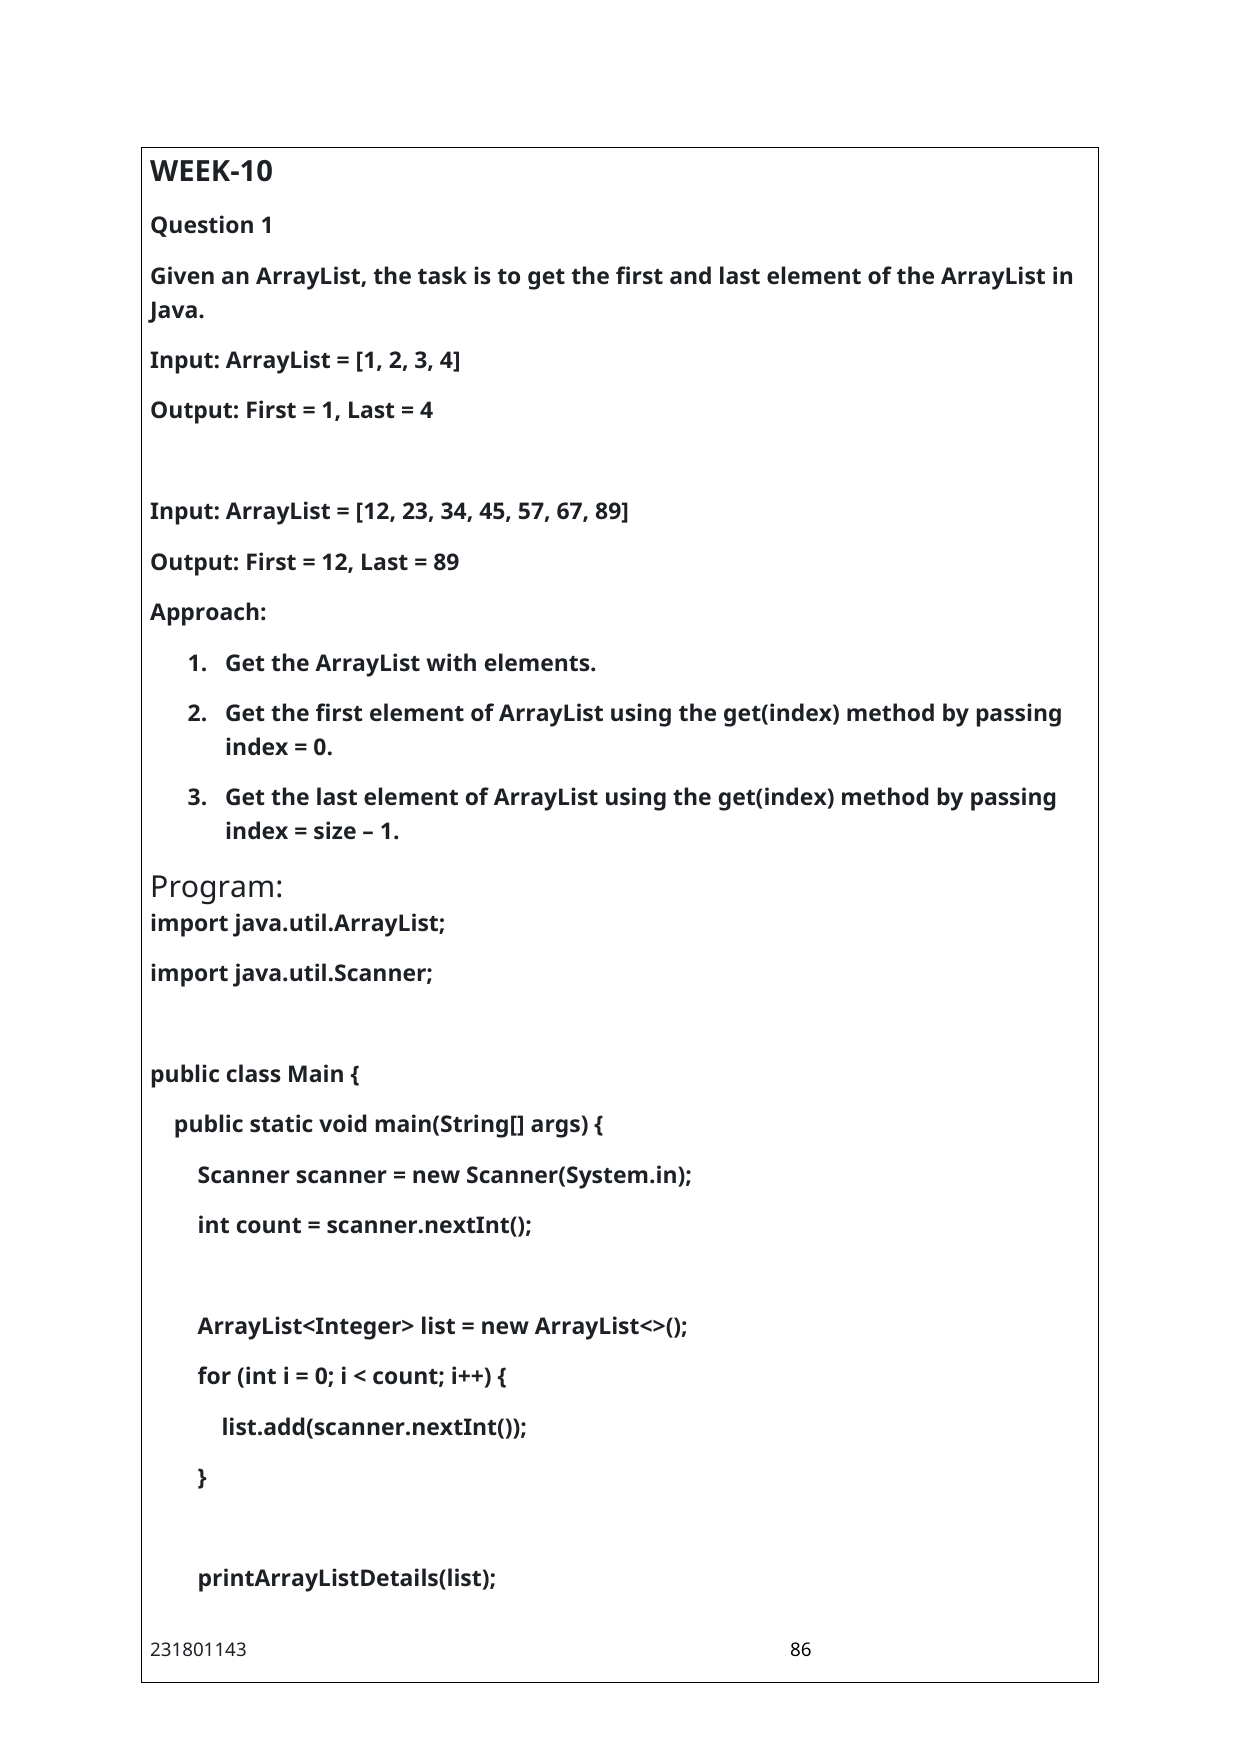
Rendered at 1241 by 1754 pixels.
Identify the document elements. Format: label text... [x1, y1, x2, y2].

text WEEK-10 [150, 150, 1090, 190]
text Input: ArrayList = [12, 23, 34, 45, 57, 67, 89] [150, 495, 1090, 527]
text public static void main(String[] args) { [150, 1108, 1090, 1139]
text Approach: [150, 596, 1090, 627]
text list.add(scanner.nextInt()); [150, 1411, 1090, 1442]
text int count = scanner.nextInt(); [150, 1209, 1090, 1240]
text for (int i = 0; i < count; i++) { [150, 1360, 1090, 1391]
text Scanner scanner = new Scanner(System.in); [150, 1158, 1090, 1190]
text Output: First = 1, Last = 4 [150, 394, 1090, 426]
list Get the first element of ArrayList using the get(index) method by passing index = 0. [187, 697, 1090, 762]
text } [150, 1461, 1090, 1492]
text Output: First = 12, Last = 89 [150, 546, 1090, 577]
text import java.util.Scanner; [150, 957, 1090, 988]
subtitle Program: [150, 865, 1090, 906]
text printArrayListDetails(list); [150, 1562, 1090, 1593]
list Get the last element of ArrayList using the get(index) method by passing index = size – 1. [187, 781, 1090, 846]
text Question 1 [150, 209, 1090, 241]
text import java.util.ArrayList; [150, 906, 1090, 938]
text public class Main { [150, 1058, 1090, 1089]
list Get the ArrayList with elements. [187, 647, 1090, 678]
text ArrayList<Integer> list = new ArrayList<>(); [150, 1310, 1090, 1341]
text Given an ArrayList, the task is to get the first and last element of the ArrayList in Java. [150, 260, 1090, 325]
text Input: ArrayList = [1, 2, 3, 4] [150, 344, 1090, 375]
